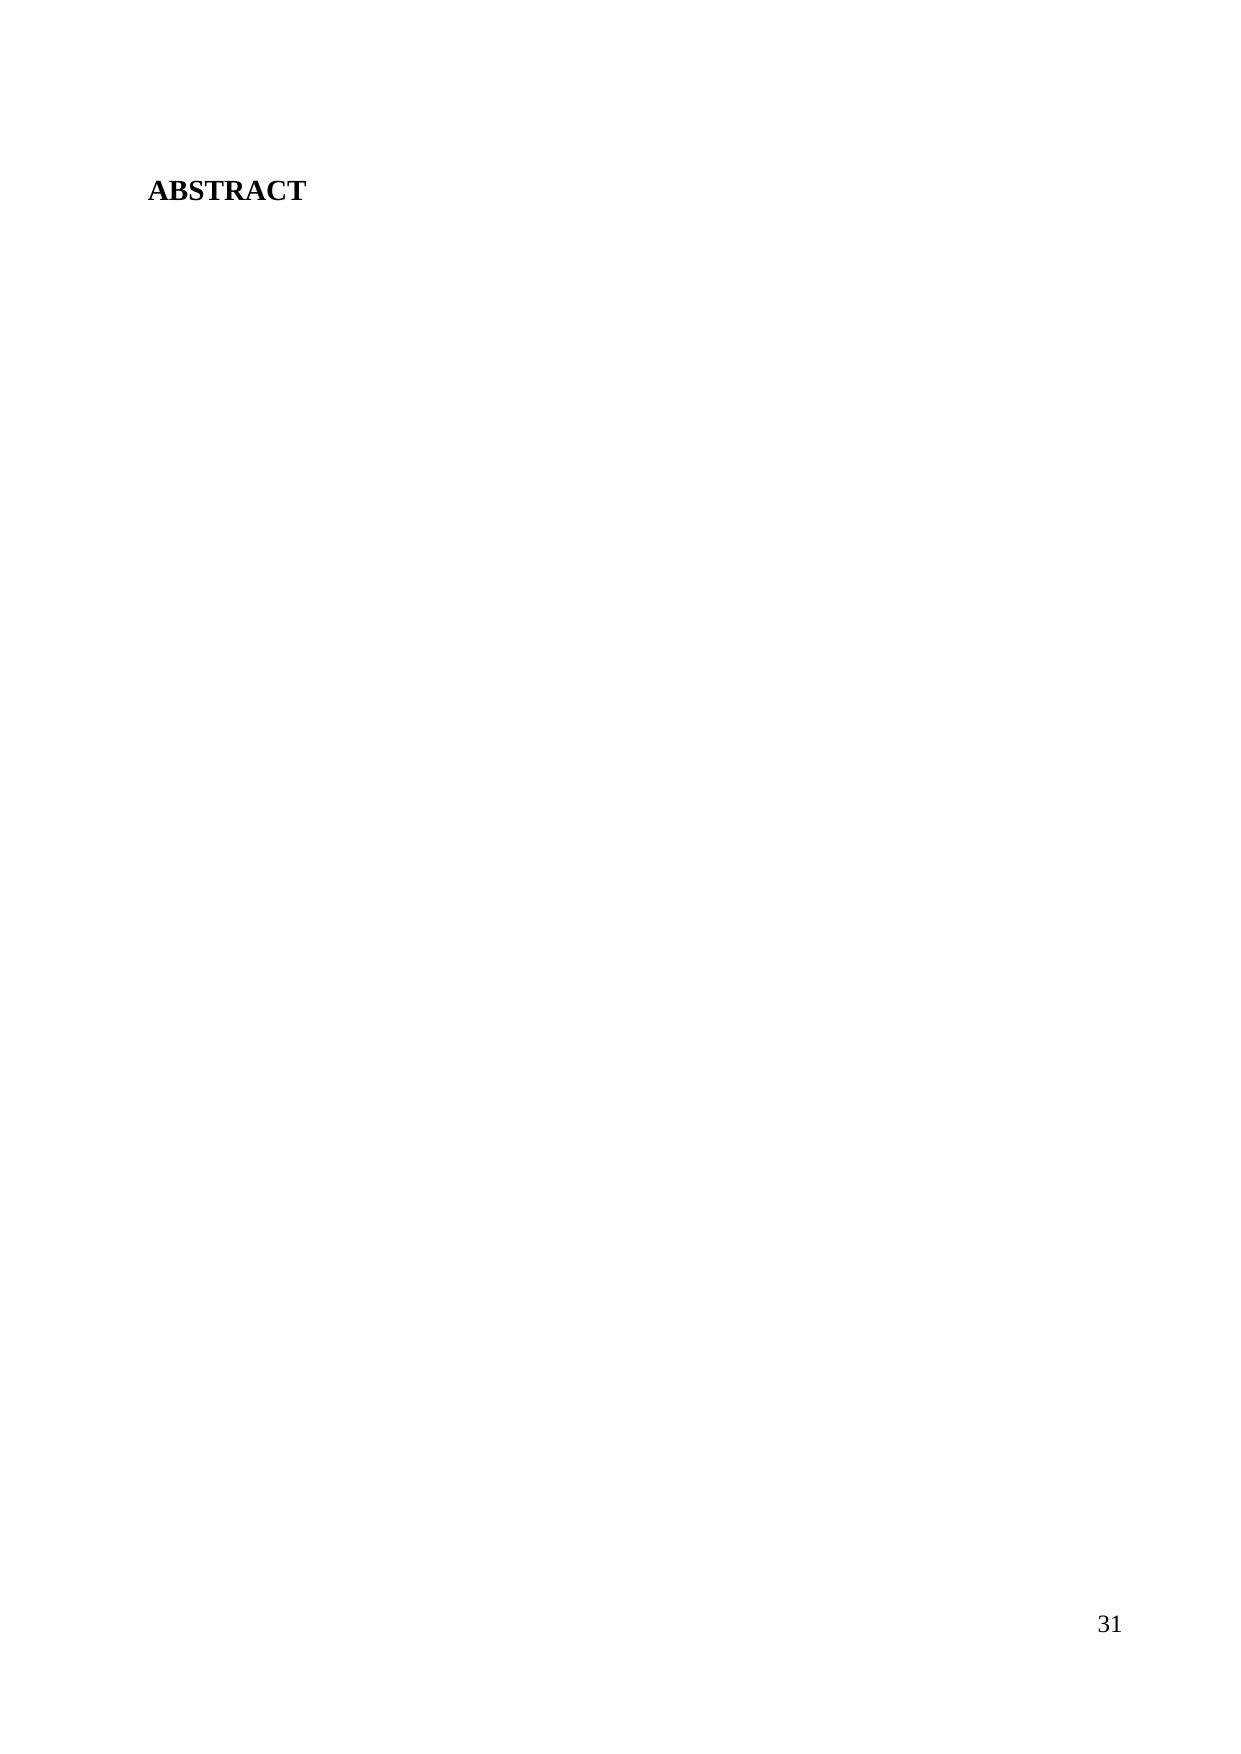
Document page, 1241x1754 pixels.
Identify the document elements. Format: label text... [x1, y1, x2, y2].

subtitle ABSTRACT [148, 173, 1122, 206]
